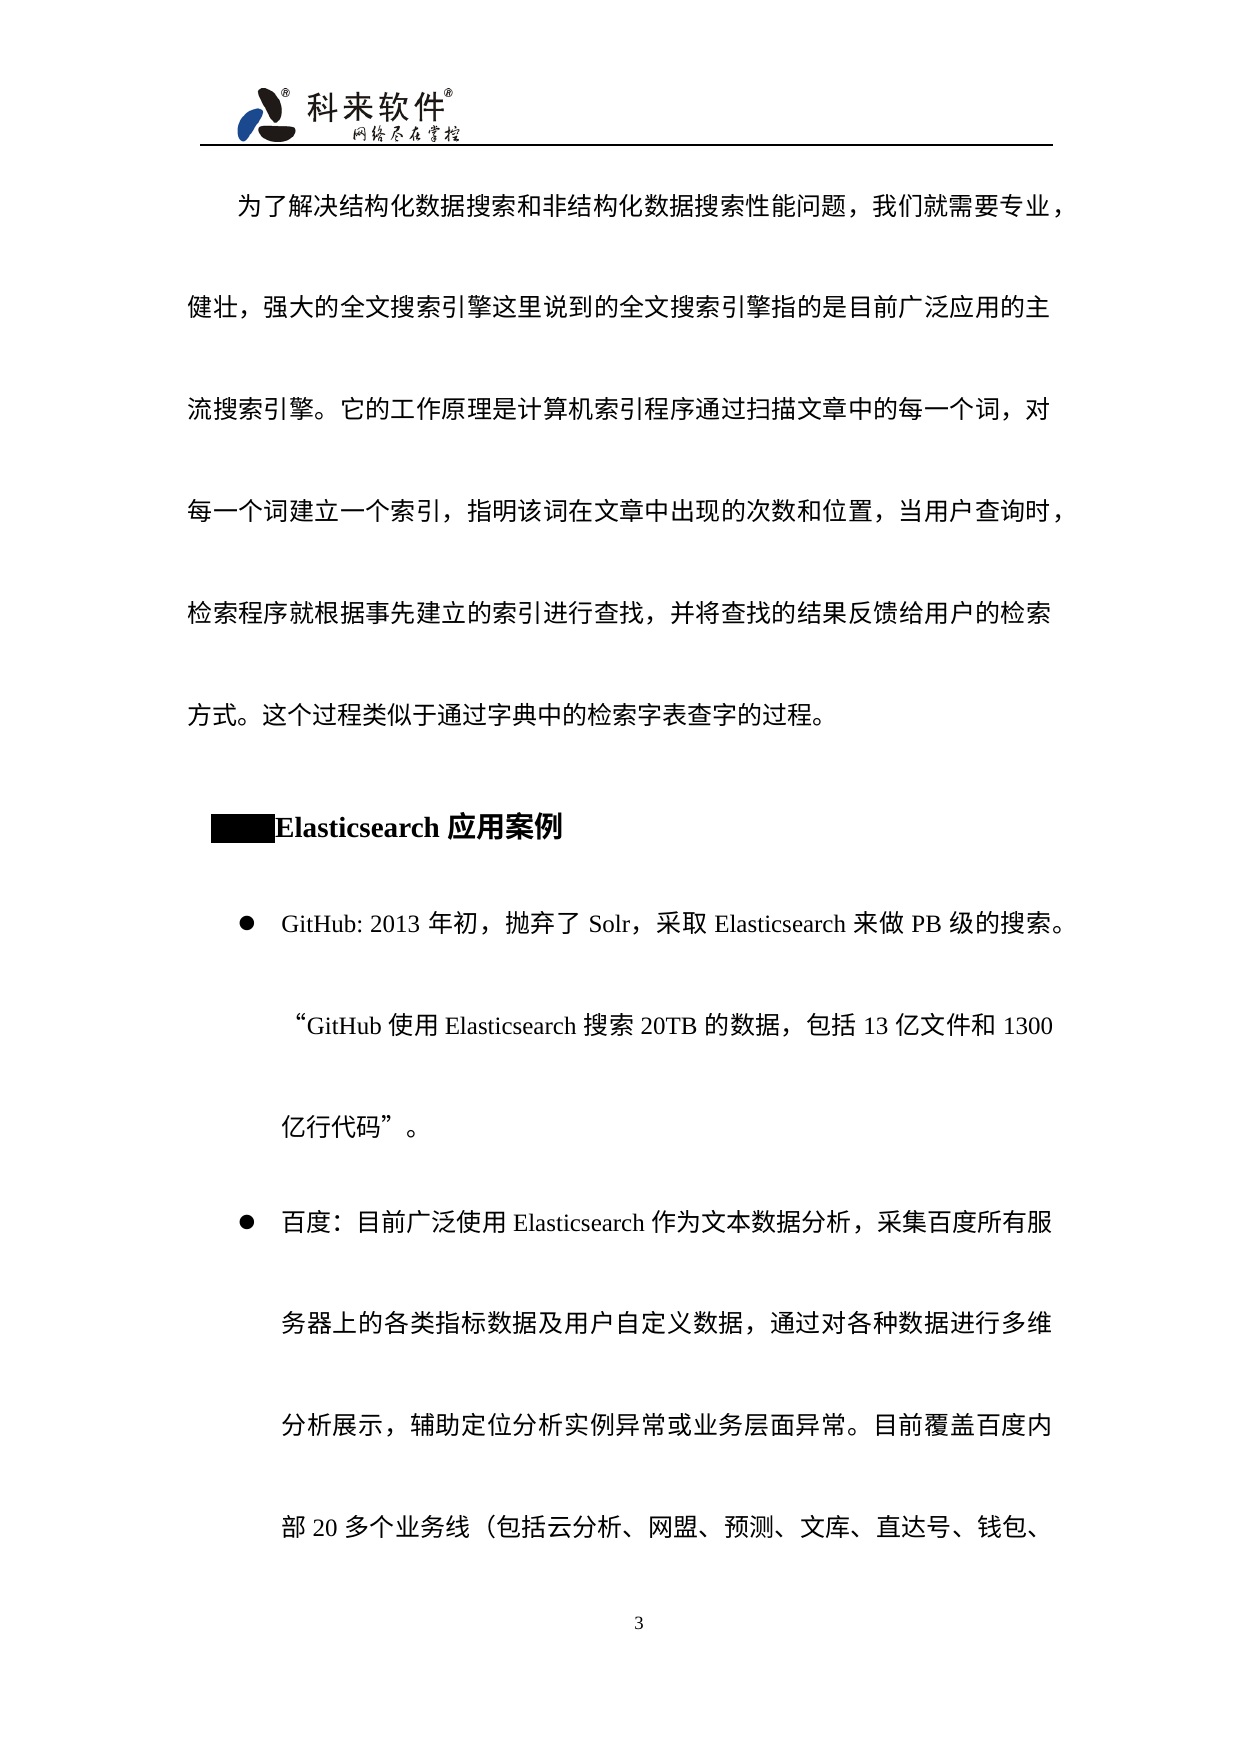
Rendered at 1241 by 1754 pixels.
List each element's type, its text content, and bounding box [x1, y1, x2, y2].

picture [237, 88, 460, 142]
list GitHub: 2013 年初，抛弃了 Solr，采取 Elasticsearch 来做 PB 级的搜索。“GitHub 使用Elasticsearch 搜索 20TB 的数据，包括 13 亿文件和 1300 亿行代码”。 [237, 888, 1053, 1160]
text 为了解决结构化数据搜索和非结构化数据搜索性能问题，我们就需要专业，健壮，强大的全文搜索引擎这里说到的全文搜索引擎指的是目前广泛应用的主流搜索引擎。它的工作原理是计算机索引程序通过扫描文章中的每一个词，对每一个词建立一个索引，指明该词在文章中出现的次数和位置，当用户查询时，检索程序就根据事先建立的索引进行查找，并将查找的结果反馈给用户的检索方式。这个过程类似于通过字典中的检索字表查字的过程。 [187, 170, 1053, 747]
subtitle Elasticsearch 应用案例 [211, 791, 1053, 858]
